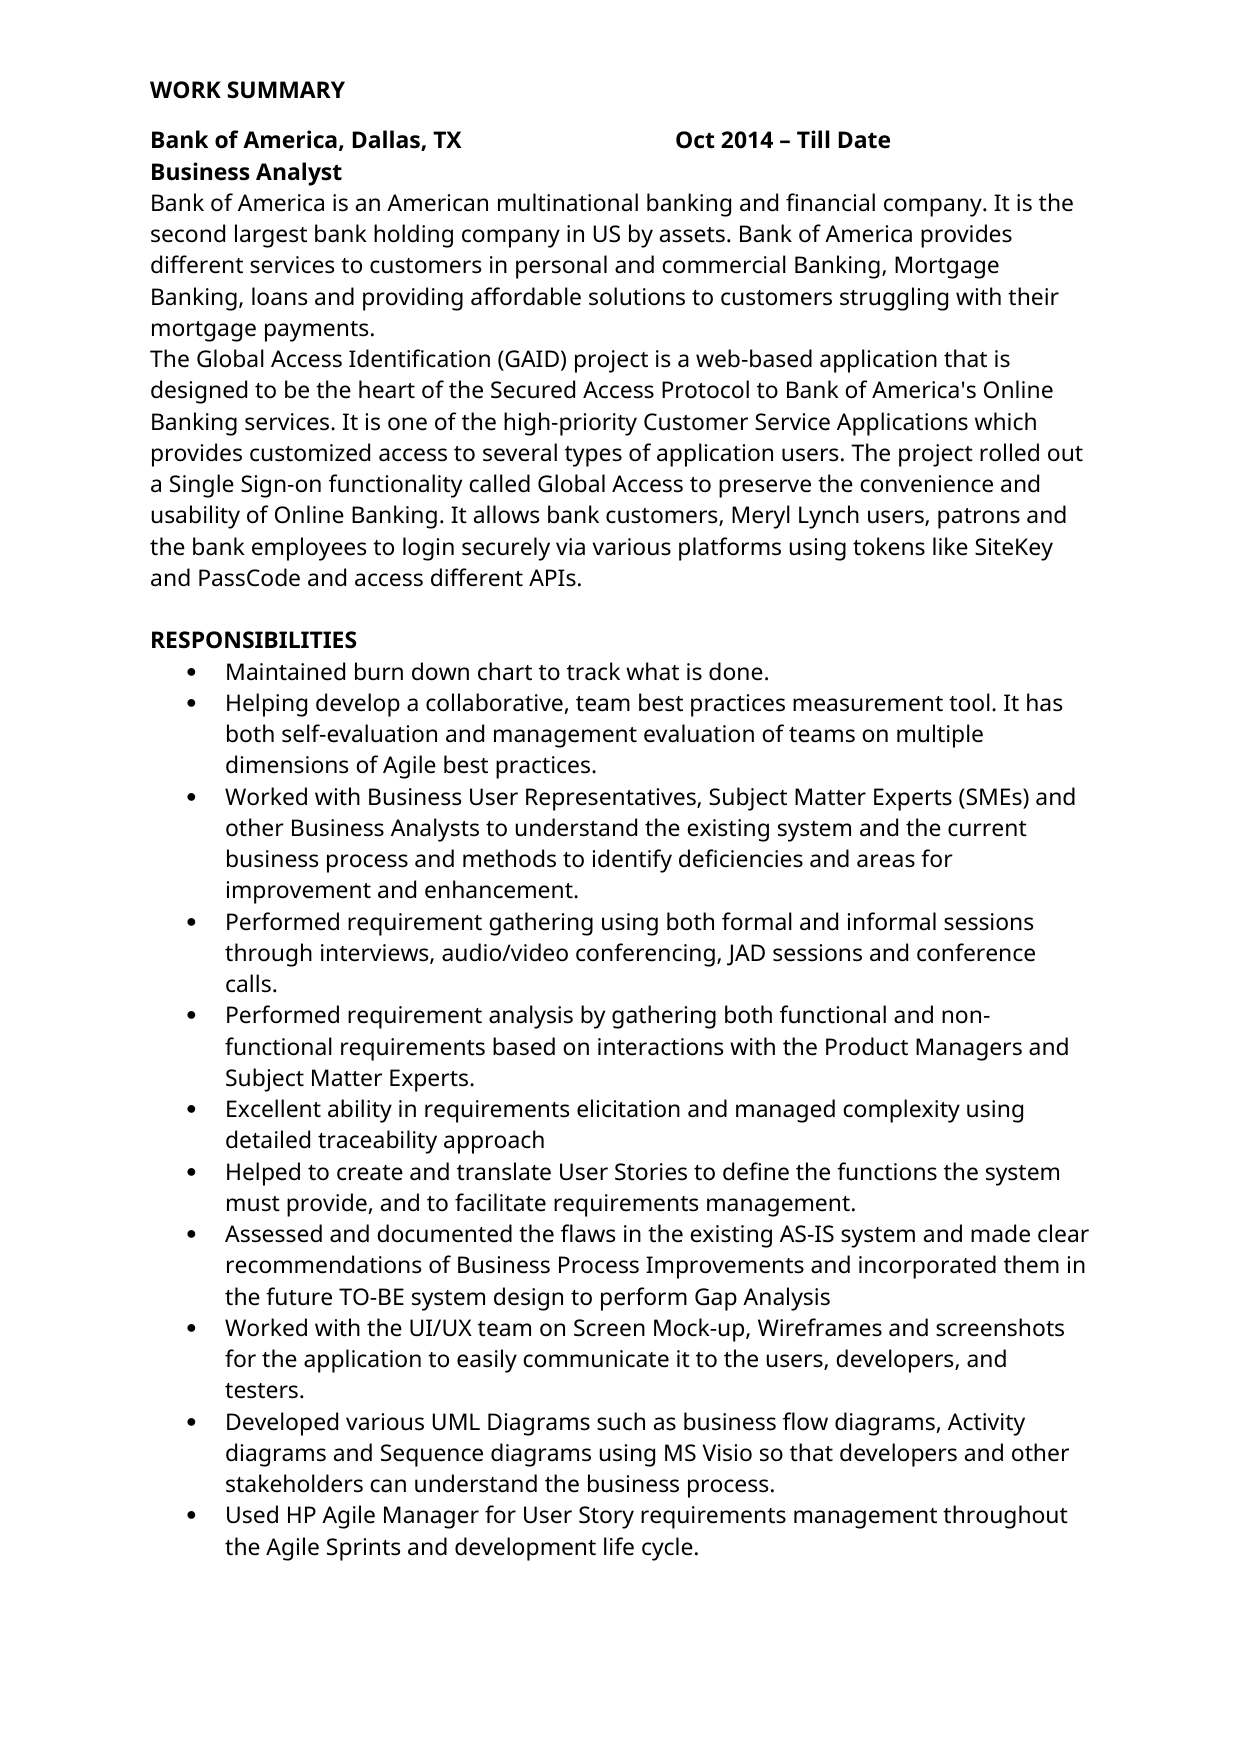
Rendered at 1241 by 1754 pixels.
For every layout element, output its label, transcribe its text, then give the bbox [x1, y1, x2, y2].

list Worked with the UI/UX team on Screen Mock-up, Wireframes and screenshots for the application to easily communicate it to the users, developers, and testers. [187, 1312, 1090, 1406]
text Bank of America, Dallas, TX Oct 2014 – Till Date [150, 124, 1090, 156]
list Assessed and documented the flaws in the existing AS-IS system and made clear recommendations of Business Process Improvements and incorporated them in the future TO-BE system design to perform Gap Analysis [187, 1218, 1090, 1312]
list Performed requirement analysis by gathering both functional and non-functional requirements based on interactions with the Product Managers and Subject Matter Experts. [187, 999, 1090, 1093]
list Maintained burn down chart to track what is done. [187, 656, 1090, 687]
list Excellent ability in requirements elicitation and managed complexity using detailed traceability approach [187, 1093, 1090, 1156]
text WORK SUMMARY [150, 74, 1090, 105]
text The Global Access Identification (GAID) project is a web-based application that is designed to be the heart of the Secured Access Protocol to Bank of America's Online Banking services. It is one of the high-priority Customer Service Applications which provides customized access to several types of application users. The project rolled out a Single Sign-on functionality called Global Access to preserve the convenience and usability of Online Banking. It allows bank customers, Meryl Lynch users, patrons and the bank employees to login securely via various platforms using tokens like SiteKey and PassCode and access different APIs. [150, 343, 1090, 593]
list Used HP Agile Manager for User Story requirements management throughout the Agile Sprints and development life cycle. [187, 1499, 1090, 1562]
list Developed various UML Diagrams such as business flow diagrams, Activity diagrams and Sequence diagrams using MS Visio so that developers and other stakeholders can understand the business process. [187, 1406, 1090, 1499]
text RESPONSIBILITIES [150, 624, 1090, 656]
list Performed requirement gathering using both formal and informal sessions through interviews, audio/video conferencing, JAD sessions and conference calls. [187, 906, 1090, 999]
list Helping develop a collaborative, team best practices measurement tool. It has both self-evaluation and management evaluation of teams on multiple dimensions of Agile best practices. [187, 687, 1090, 781]
list Worked with Business User Representatives, Subject Matter Experts (SMEs) and other Business Analysts to understand the existing system and the current business process and methods to identify deficiencies and areas for improvement and enhancement. [187, 781, 1090, 906]
list Helped to create and translate User Stories to define the functions the system must provide, and to facilitate requirements management. [187, 1156, 1090, 1218]
text Bank of America is an American multinational banking and financial company. It is the second largest bank holding company in US by assets. Bank of America provides different services to customers in personal and commercial Banking, Mortgage Banking, loans and providing affordable solutions to customers struggling with their mortgage payments. [150, 187, 1090, 343]
text Business Analyst [150, 156, 1090, 187]
